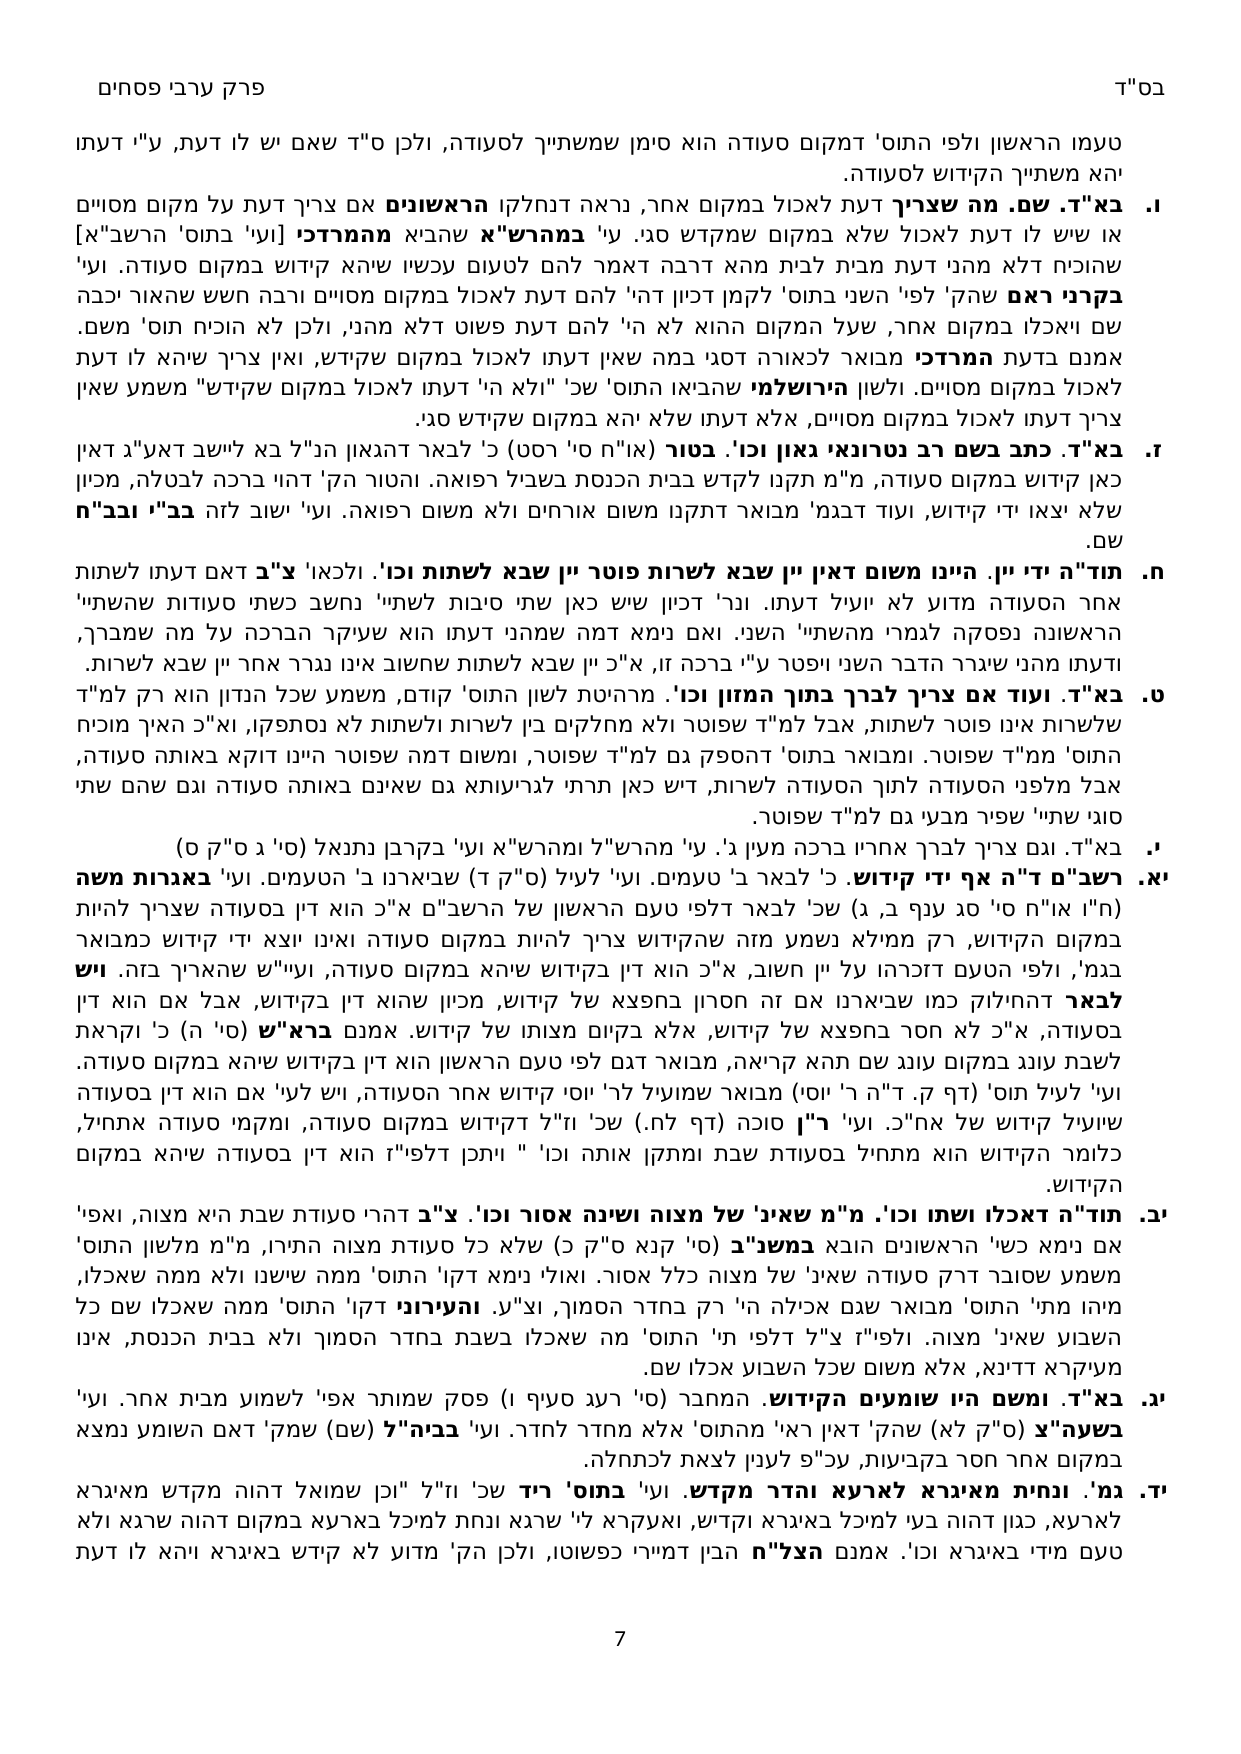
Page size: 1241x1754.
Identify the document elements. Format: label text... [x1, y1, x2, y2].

list בא"ד. ועוד אם צריך לברך בתוך המזון וכו'. מרהיטת לשון התוס' קודם, משמע שכל הנדון הוא רק למ"ד שלשרות אינו פוטר לשתות, אבל למ"ד שפוטר ולא מחלקים בין לשרות ולשתות לא נסתפקו, וא"כ האיך מוכיח התוס' ממ"ד שפוטר. ומבואר בתוס' דהספק גם למ"ד שפוטר, ומשום דמה שפוטר היינו דוקא באותה סעודה, אבל מלפני הסעודה לתוך הסעודה לשרות, דיש כאן תרתי לגריעותא גם שאינם באותה סעודה וגם שהם שתי סוגי שתיי' שפיר מבעי גם למ"ד שפוטר. [75, 681, 1153, 830]
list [75, 1477, 1153, 1565]
list תוד"ה דאכלו ושתו וכו'. מ"מ שאינ' של מצוה ושינה אסור וכו'. צ"ב דהרי סעודת שבת היא מצוה, ואפי' אם נימא כשי' הראשונים הובא במשנ"ב (סי' קנא ס"ק כ) שלא כל סעודת מצוה התירו, מ"מ מלשון התוס' משמע שסובר דרק סעודה שאינ' של מצוה כלל אסור. ואולי נימא דקו' התוס' ממה שישנו ולא ממה שאכלו, מיהו מתי' התוס' מבואר שגם אכילה הי' רק בחדר הסמוך, וצ"ע. והעירוני דקו' התוס' ממה שאכלו שם כל השבוע שאינ' מצוה. ולפי"ז צ"ל דלפי תי' התוס' מה שאכלו בשבת בחדר הסמוך ולא בבית הכנסת, אינו מעיקרא דדינא, אלא משום שכל השבוע אכלו שם. [75, 1201, 1153, 1381]
list בא"ד. שם. מה שצריך דעת לאכול במקום אחר, נראה דנחלקו הראשונים אם צריך דעת על מקום מסויים או שיש לו דעת לאכול שלא במקום שמקדש סגי. עי' במהרש"א שהביא מהמרדכי [ועי' בתוס' הרשב"א] שהוכיח דלא מהני דעת מבית לבית מהא דרבה דאמר להם לטעום עכשיו שיהא קידוש במקום סעודה. ועי' בקרני ראם שהק' לפי' השני בתוס' לקמן דכיון דהי' להם דעת לאכול במקום מסויים ורבה חשש שהאור יכבה שם ויאכלו במקום אחר, שעל המקום ההוא לא הי' להם דעת פשוט דלא מהני, ולכן לא הוכיח תוס' משם. אמנם בדעת המרדכי מבואר לכאורה דסגי במה שאין דעתו לאכול במקום שקידש, ואין צריך שיהא לו דעת לאכול במקום מסויים. ולשון הירושלמי שהביאו התוס' שכ' "ולא הי' דעתו לאכול במקום שקידש" משמע שאין צריך דעתו לאכול במקום מסויים, אלא דעתו שלא יהא במקום שקידש סגי. [75, 191, 1153, 432]
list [75, 129, 1153, 187]
list תוד"ה ידי יין. היינו משום דאין יין שבא לשרות פוטר יין שבא לשתות וכו'. ולכאו' צ"ב דאם דעתו לשתות אחר הסעודה מדוע לא יועיל דעתו. ונר' דכיון שיש כאן שתי סיבות לשתיי' נחשב כשתי סעודות שהשתיי' הראשונה נפסקה לגמרי מהשתיי' השני. ואם נימא דמה שמהני דעתו הוא שעיקר הברכה על מה שמברך, ודעתו מהני שיגרר הדבר השני ויפטר ע"י ברכה זו, א"כ יין שבא לשתות שחשוב אינו נגרר אחר יין שבא לשרות. [75, 558, 1153, 677]
list בא"ד. ומשם היו שומעים הקידוש. המחבר (סי' רעג סעיף ו) פסק שמותר אפי' לשמוע מבית אחר. ועי' בשעה"צ (ס"ק לא) שהק' דאין ראי' מהתוס' אלא מחדר לחדר. ועי' בביה"ל (שם) שמק' דאם השומע נמצא במקום אחר חסר בקביעות, עכ"פ לענין לצאת לכתחלה. [75, 1385, 1153, 1473]
list רשב"ם ד"ה אף ידי קידוש. כ' לבאר ב' טעמים. ועי' לעיל (ס"ק ד) שביארנו ב' הטעמים. ועי' באגרות משה (ח"ו או"ח סי' סג ענף ב, ג) שכ' לבאר דלפי טעם הראשון של הרשב"ם א"כ הוא דין בסעודה שצריך להיות במקום הקידוש, רק ממילא נשמע מזה שהקידוש צריך להיות במקום סעודה ואינו יוצא ידי קידוש כמבואר בגמ', ולפי הטעם דזכרהו על יין חשוב, א"כ הוא דין בקידוש שיהא במקום סעודה, ועיי"ש שהאריך בזה. ויש לבאר דהחילוק כמו שביארנו אם זה חסרון בחפצא של קידוש, מכיון שהוא דין בקידוש, אבל אם הוא דין בסעודה, א"כ לא חסר בחפצא של קידוש, אלא בקיום מצותו של קידוש. אמנם ברא"ש (סי' ה) כ' וקראת לשבת עונג במקום עונג שם תהא קריאה, מבואר דגם לפי טעם הראשון הוא דין בקידוש שיהא במקום סעודה. ועי' לעיל תוס' (דף ק. ד"ה ר' יוסי) מבואר שמועיל לר' יוסי קידוש אחר הסעודה, ויש לעי' אם הוא דין בסעודה שיועיל קידוש של אח"כ. ועי' ר"ן סוכה (דף לח.) שכ' וז"ל דקידוש במקום סעודה, ומקמי סעודה אתחיל, כלומר הקידוש הוא מתחיל בסעודת שבת ומתקן אותה וכו' " ויתכן דלפי"ז הוא דין בסעודה שיהא במקום הקידוש. [75, 864, 1153, 1197]
list בא"ד. כתב בשם רב נטרונאי גאון וכו'. בטור (או"ח סי' רסט) כ' לבאר דהגאון הנ"ל בא ליישב דאע"ג דאין כאן קידוש במקום סעודה, מ"מ תקנו לקדש בבית הכנסת בשביל רפואה. והטור הק' דהוי ברכה לבטלה, מכיון שלא יצאו ידי קידוש, ועוד דבגמ' מבואר דתקנו משום אורחים ולא משום רפואה. ועי' ישוב לזה בב"י ובב"ח שם. [75, 436, 1153, 554]
list בא"ד. וגם צריך לברך אחריו ברכה מעין ג'. עי' מהרש"ל ומהרש"א ועי' בקרבן נתנאל (סי' ג ס"ק ס) [75, 834, 1153, 861]
